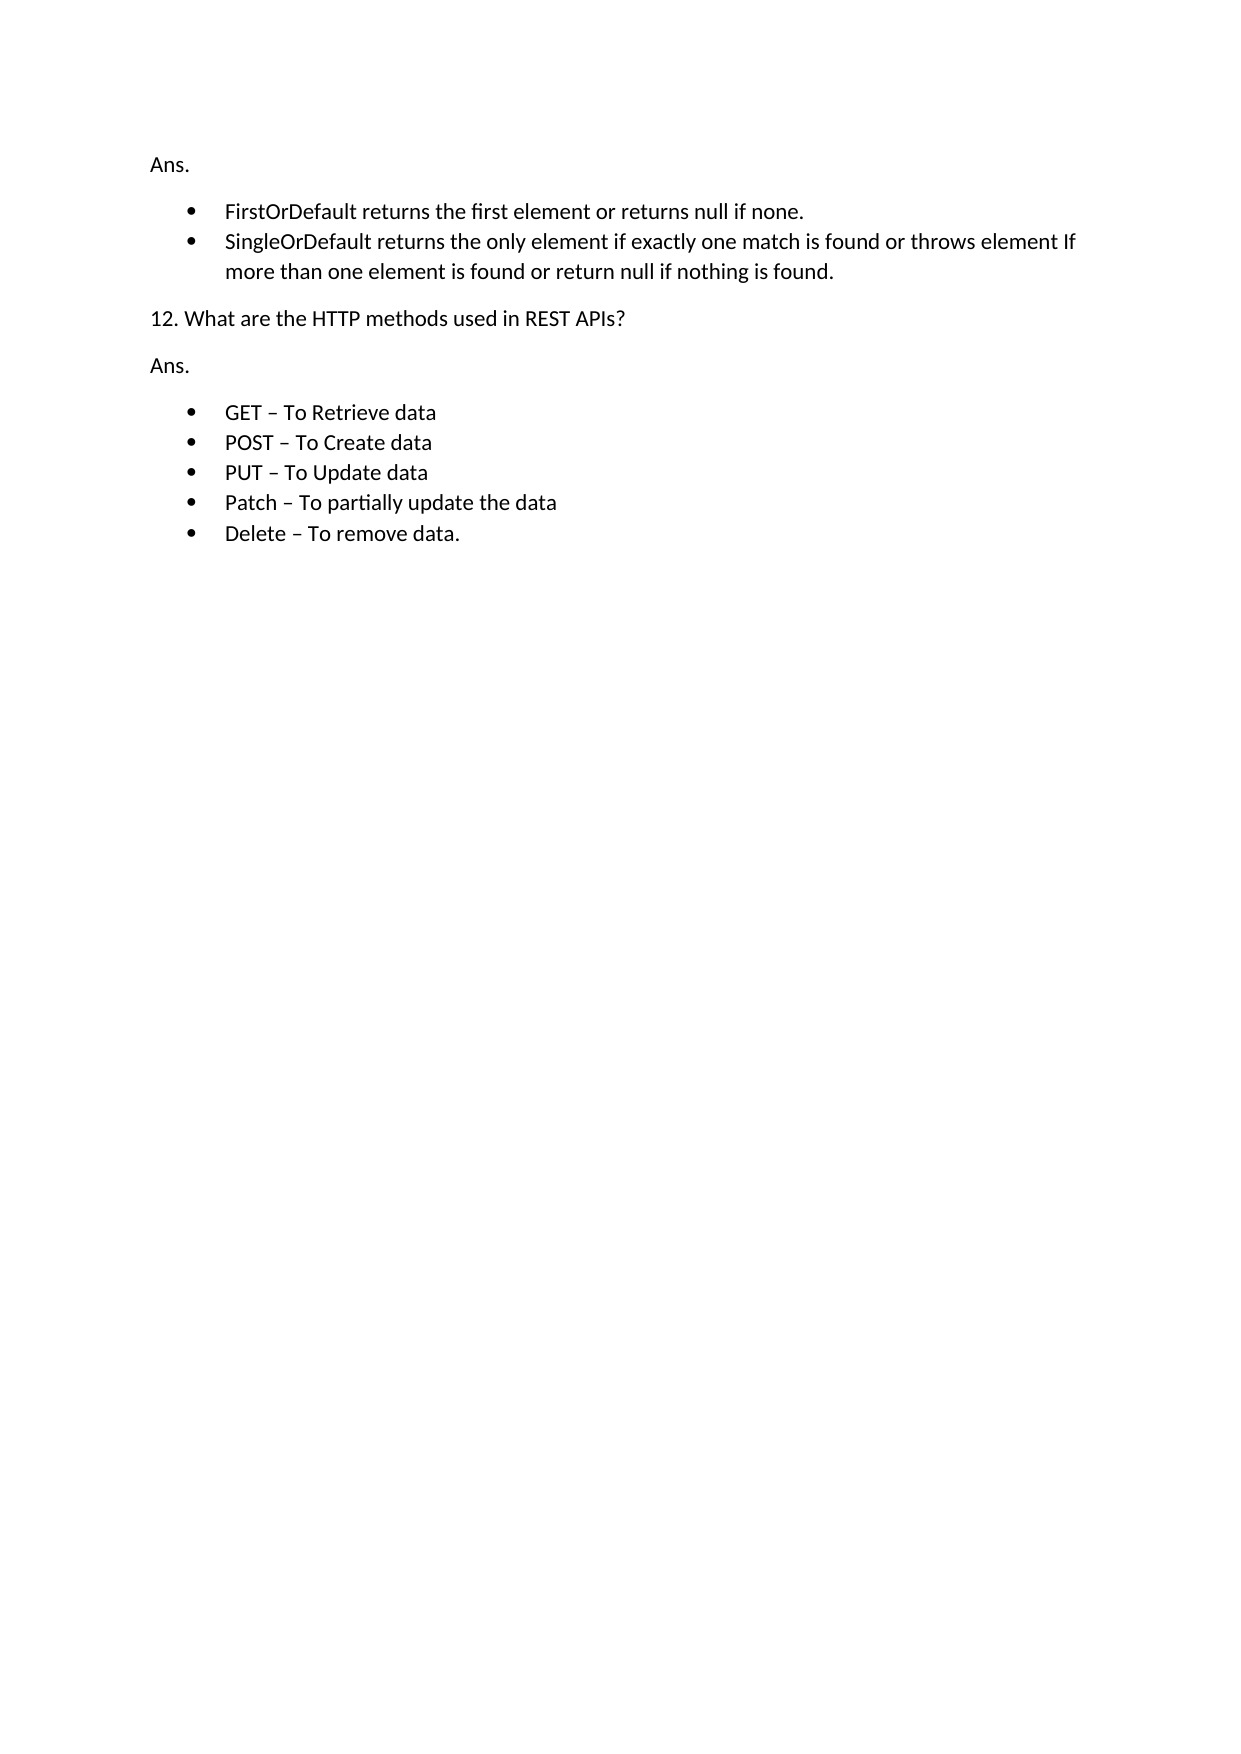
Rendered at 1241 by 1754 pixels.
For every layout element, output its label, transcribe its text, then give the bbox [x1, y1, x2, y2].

list Patch – To partially update the data [187, 488, 1128, 517]
text Ans. [150, 150, 1128, 178]
list PUT – To Update data [187, 458, 1128, 486]
list POST – To Create data [187, 428, 1128, 456]
list FirstOrDefault returns the first element or returns null if none. [187, 197, 1128, 225]
list SingleOrDefault returns the only element if exactly one match is found or throws element If more than one element is found or return null if nothing is found. [187, 227, 1128, 285]
list Delete – To remove data. [187, 519, 1128, 547]
list GET – To Retrieve data [187, 398, 1128, 426]
text Ans. [150, 351, 1128, 379]
text 12. What are the HTTP methods used in REST APIs? [150, 304, 1128, 332]
